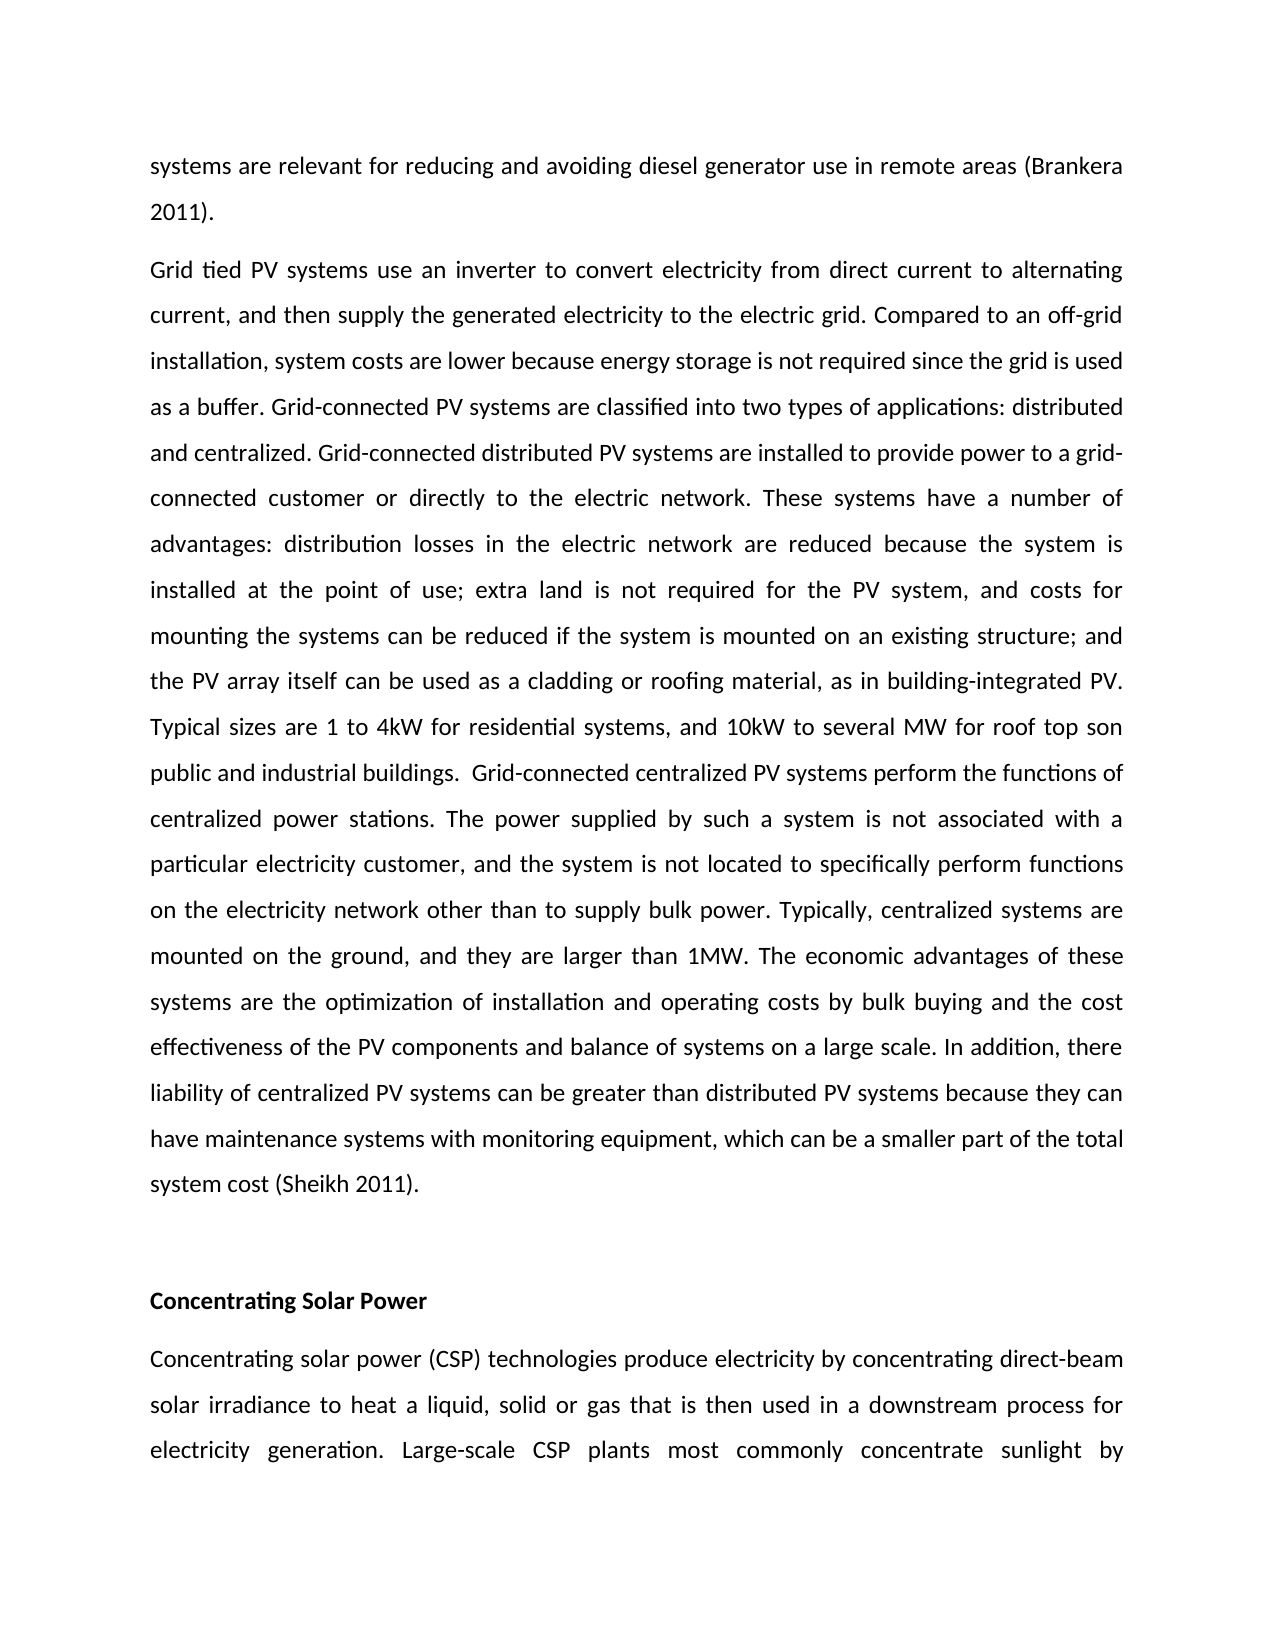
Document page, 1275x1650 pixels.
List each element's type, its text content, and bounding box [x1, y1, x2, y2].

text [150, 1343, 1125, 1465]
text Concentrating Solar Power [150, 1285, 1125, 1316]
text Grid tied PV systems use an inverter to convert electricity from direct current to alternating current, and then supply the generated electricity to the electric grid. Compared to an off-grid installation, system costs are lower because energy storage is not required since the grid is used as a buffer. Grid-connected PV systems are classified into two types of applications: distributed and centralized. Grid-connected distributed PV systems are installed to provide power to a grid-connected customer or directly to the electric network. These systems have a number of advantages: distribution losses in the electric network are reduced because the system is installed at the point of use; extra land is not required for the PV system, and costs for mounting the systems can be reduced if the system is mounted on an existing structure; and the PV array itself can be used as a cladding or roofing material, as in building-integrated PV. Typical sizes are 1 to 4kW for residential systems, and 10kW to several MW for roof top son public and industrial buildings. Grid-connected centralized PV systems perform the functions of centralized power stations. The power supplied by such a system is not associated with a particular electricity customer, and the system is not located to specifically perform functions on the electricity network other than to supply bulk power. Typically, centralized systems are mounted on the ground, and they are larger than 1MW. The economic advantages of these systems are the optimization of installation and operating costs by bulk buying and the cost effectiveness of the PV components and balance of systems on a large scale. In addition, there liability of centralized PV systems can be greater than distributed PV systems because they can have maintenance systems with monitoring equipment, which can be a smaller part of the total system cost (Sheikh 2011). [150, 254, 1125, 1199]
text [150, 150, 1125, 226]
